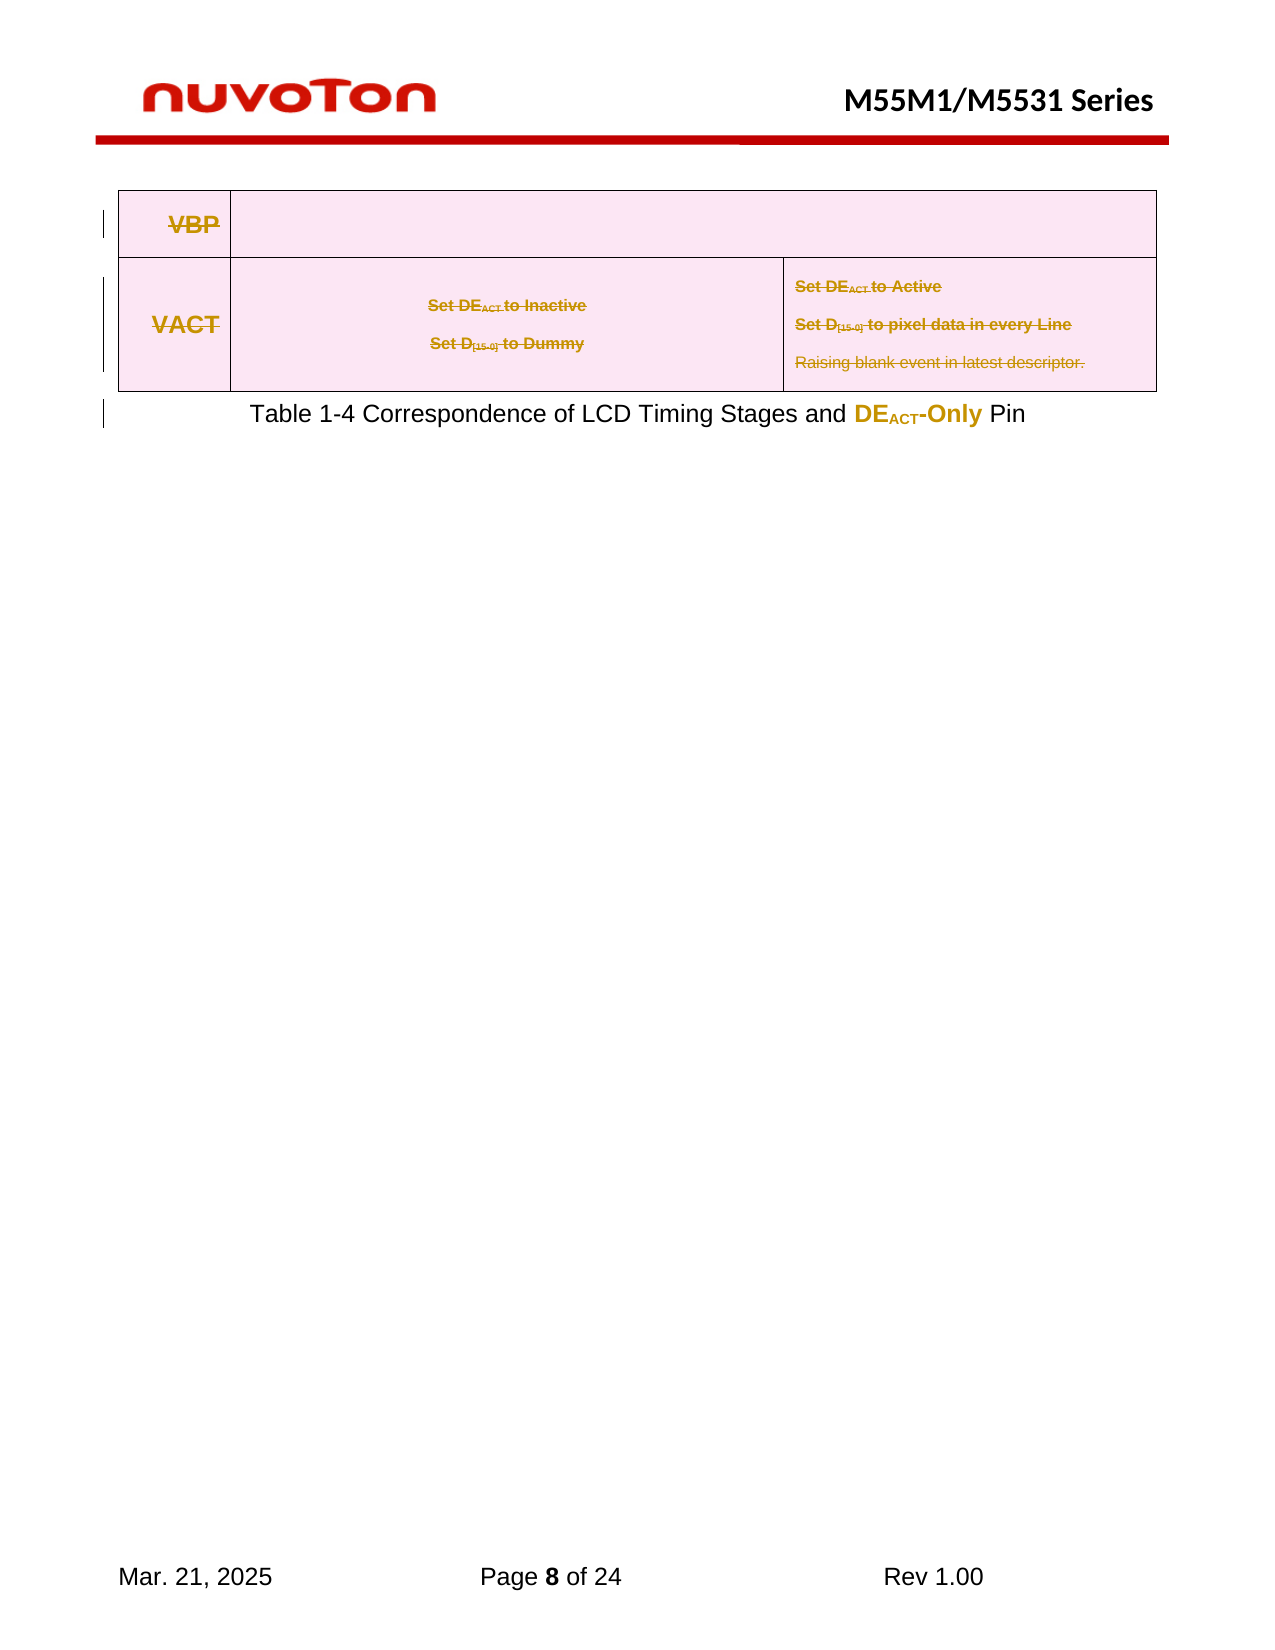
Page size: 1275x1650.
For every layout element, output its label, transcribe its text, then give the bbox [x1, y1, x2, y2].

picture [135, 74, 447, 118]
